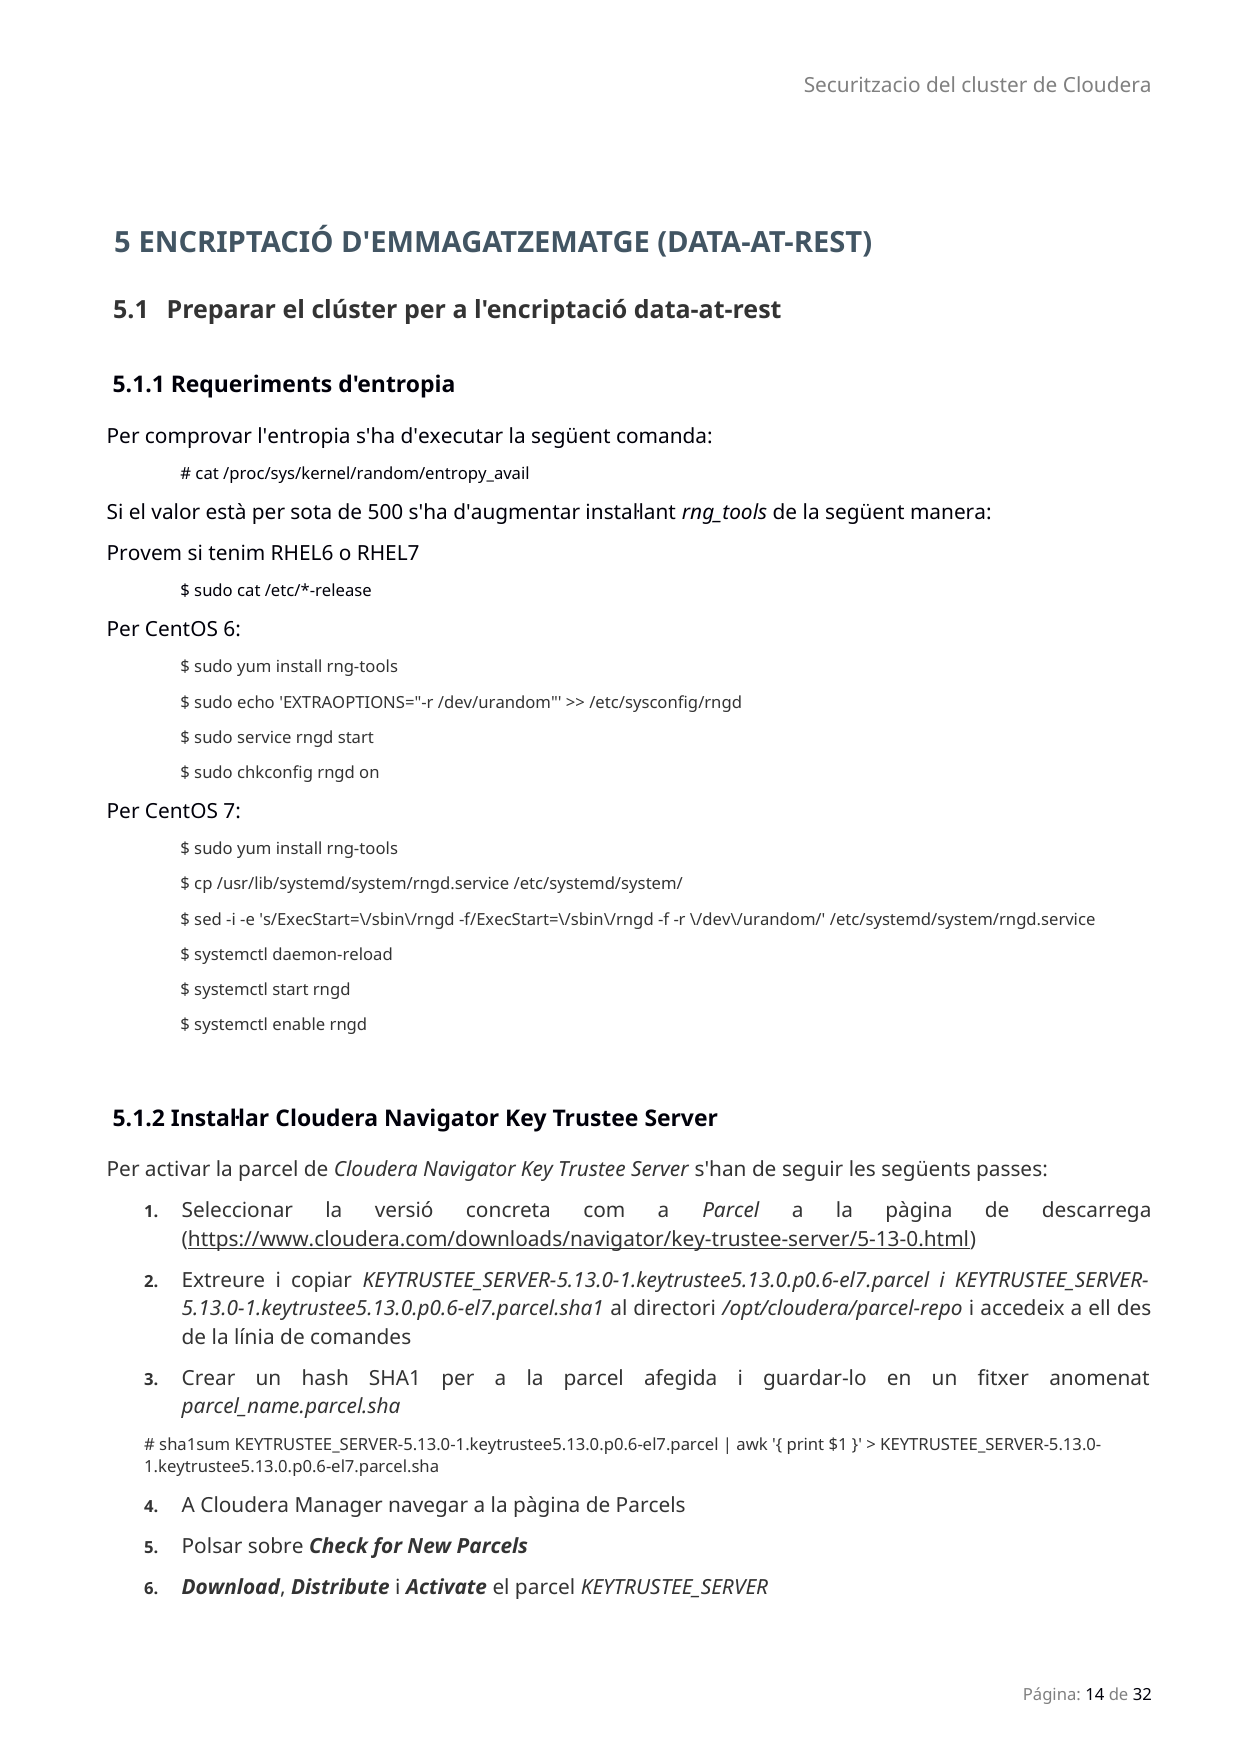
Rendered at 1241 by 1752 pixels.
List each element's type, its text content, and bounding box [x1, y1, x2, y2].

list Seleccionar la versió concreta com a Parcel a la pàgina de descarrega (https://www.cloudera.com/downloads/navigator/key-trustee-server/5-13-0.html) [144, 1196, 1152, 1252]
text $ sudo yum install rng-tools [180, 655, 1152, 678]
subtitle Instal·lar Cloudera Navigator Key Trustee Server [106, 1101, 1152, 1133]
text Per CentOS 7: [106, 796, 1152, 824]
subtitle Requeriments d'entropia [106, 368, 1152, 399]
text $ systemctl start rngd [180, 978, 1152, 1000]
text Si el valor està per sota de 500 s'ha d'augmentar instal·lant rng_tools de la següent manera: [106, 497, 1152, 525]
text $ cp /usr/lib/systemd/system/rngd.service /etc/systemd/system/ [180, 872, 1152, 895]
list Polsar sobre Check for New Parcels [144, 1531, 1152, 1559]
list A Cloudera Manager navegar a la pàgina de Parcels [144, 1490, 1152, 1518]
text # sha1sum KEYTRUSTEE_SERVER-5.13.0-1.keytrustee5.13.0.p0.6-el7.parcel | awk '{ print $1 }' > KEYTRUSTEE_SERVER-5.13.0-1.keytrustee5.13.0.p0.6-el7.parcel.sha [144, 1432, 1152, 1477]
text Provem si tenim RHEL6 o RHEL7 [106, 538, 1152, 566]
subtitle Preparar el clúster per a l'encriptació data-at-rest [106, 292, 1152, 326]
text $ sudo echo 'EXTRAOPTIONS="-r /dev/urandom"' >> /etc/sysconfig/rngd [180, 690, 1152, 713]
text $ systemctl enable rngd [180, 1013, 1152, 1036]
text $ systemctl daemon-reload [180, 942, 1152, 965]
list Extreure i copiar KEYTRUSTEE_SERVER-5.13.0-1.keytrustee5.13.0.p0.6-el7.parcel i KEYTRUSTEE_SERVER-5.13.0-1.keytrustee5.13.0.p0.6-el7.parcel.sha1 al directori /opt/cloudera/parcel-repo i accedeix a ell des de la línia de comandes [144, 1265, 1152, 1350]
list Crear un hash SHA1 per a la parcel afegida i guardar-lo en un fitxer anomenat parcel_name.parcel.sha [144, 1363, 1152, 1419]
subtitle Encriptació d'emmagatzematge (Data-at-rest) [106, 221, 1152, 261]
text $ sudo chkconfig rngd on [180, 761, 1152, 783]
text Per comprovar l'entropia s'ha d'executar la següent comanda: [106, 421, 1152, 449]
text Per activar la parcel de Cloudera Navigator Key Trustee Server s'han de seguir les següents passes: [106, 1154, 1152, 1183]
text # cat /proc/sys/kernel/random/entropy_avail [180, 462, 1152, 484]
text Per CentOS 6: [106, 614, 1152, 642]
list Download, Distribute i Activate el parcel KEYTRUSTEE_SERVER [144, 1572, 1152, 1600]
text $ sudo cat /etc/*-release [180, 579, 1152, 602]
text $ sed -i -e 's/ExecStart=\/sbin\/rngd -f/ExecStart=\/sbin\/rngd -f -r \/dev\/urandom/' /etc/systemd/system/rngd.service [180, 907, 1152, 930]
text $ sudo service rngd start [180, 725, 1152, 748]
text $ sudo yum install rng-tools [180, 837, 1152, 859]
